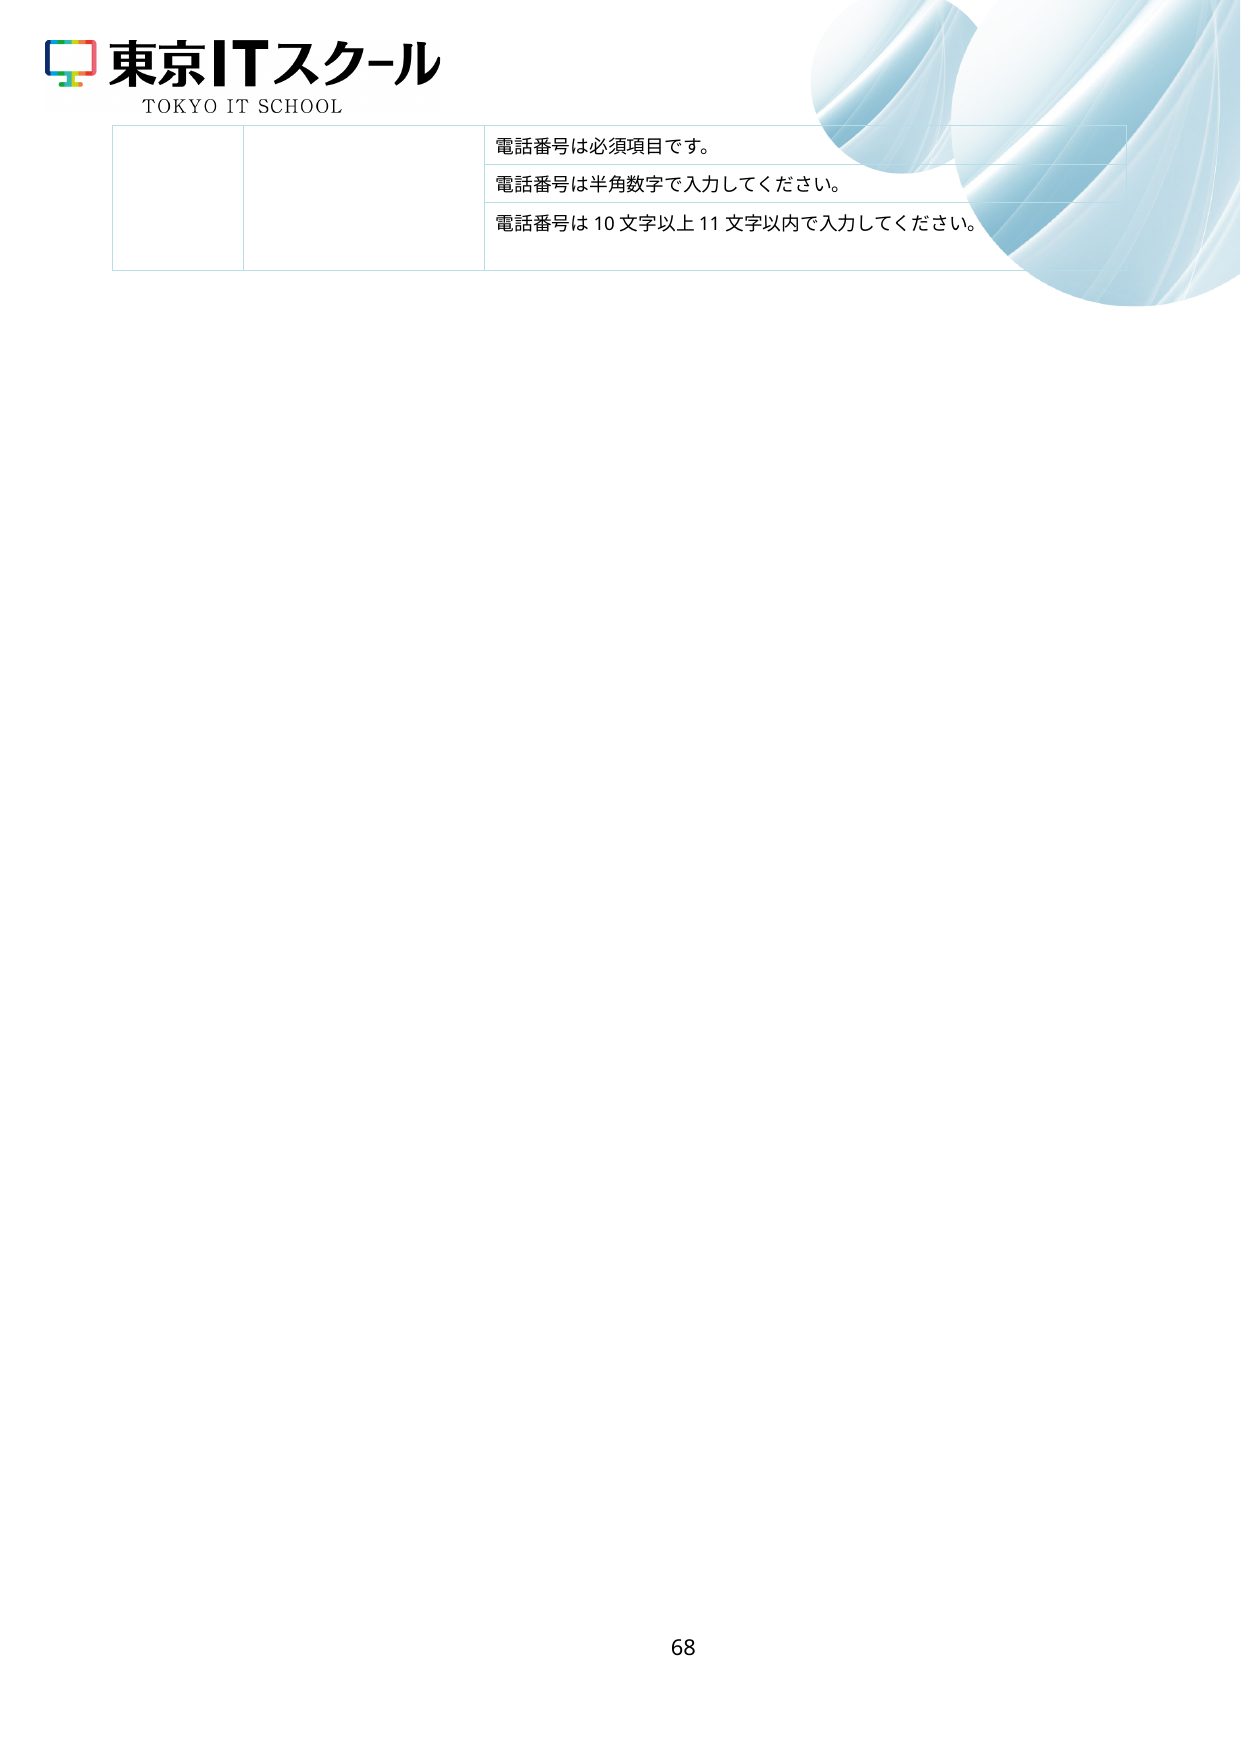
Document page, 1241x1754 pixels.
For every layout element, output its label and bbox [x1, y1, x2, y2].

picture [810, 126, 1126, 164]
picture [810, 0, 1241, 307]
picture [810, 165, 1126, 202]
picture [45, 40, 441, 113]
picture [951, 203, 1126, 270]
